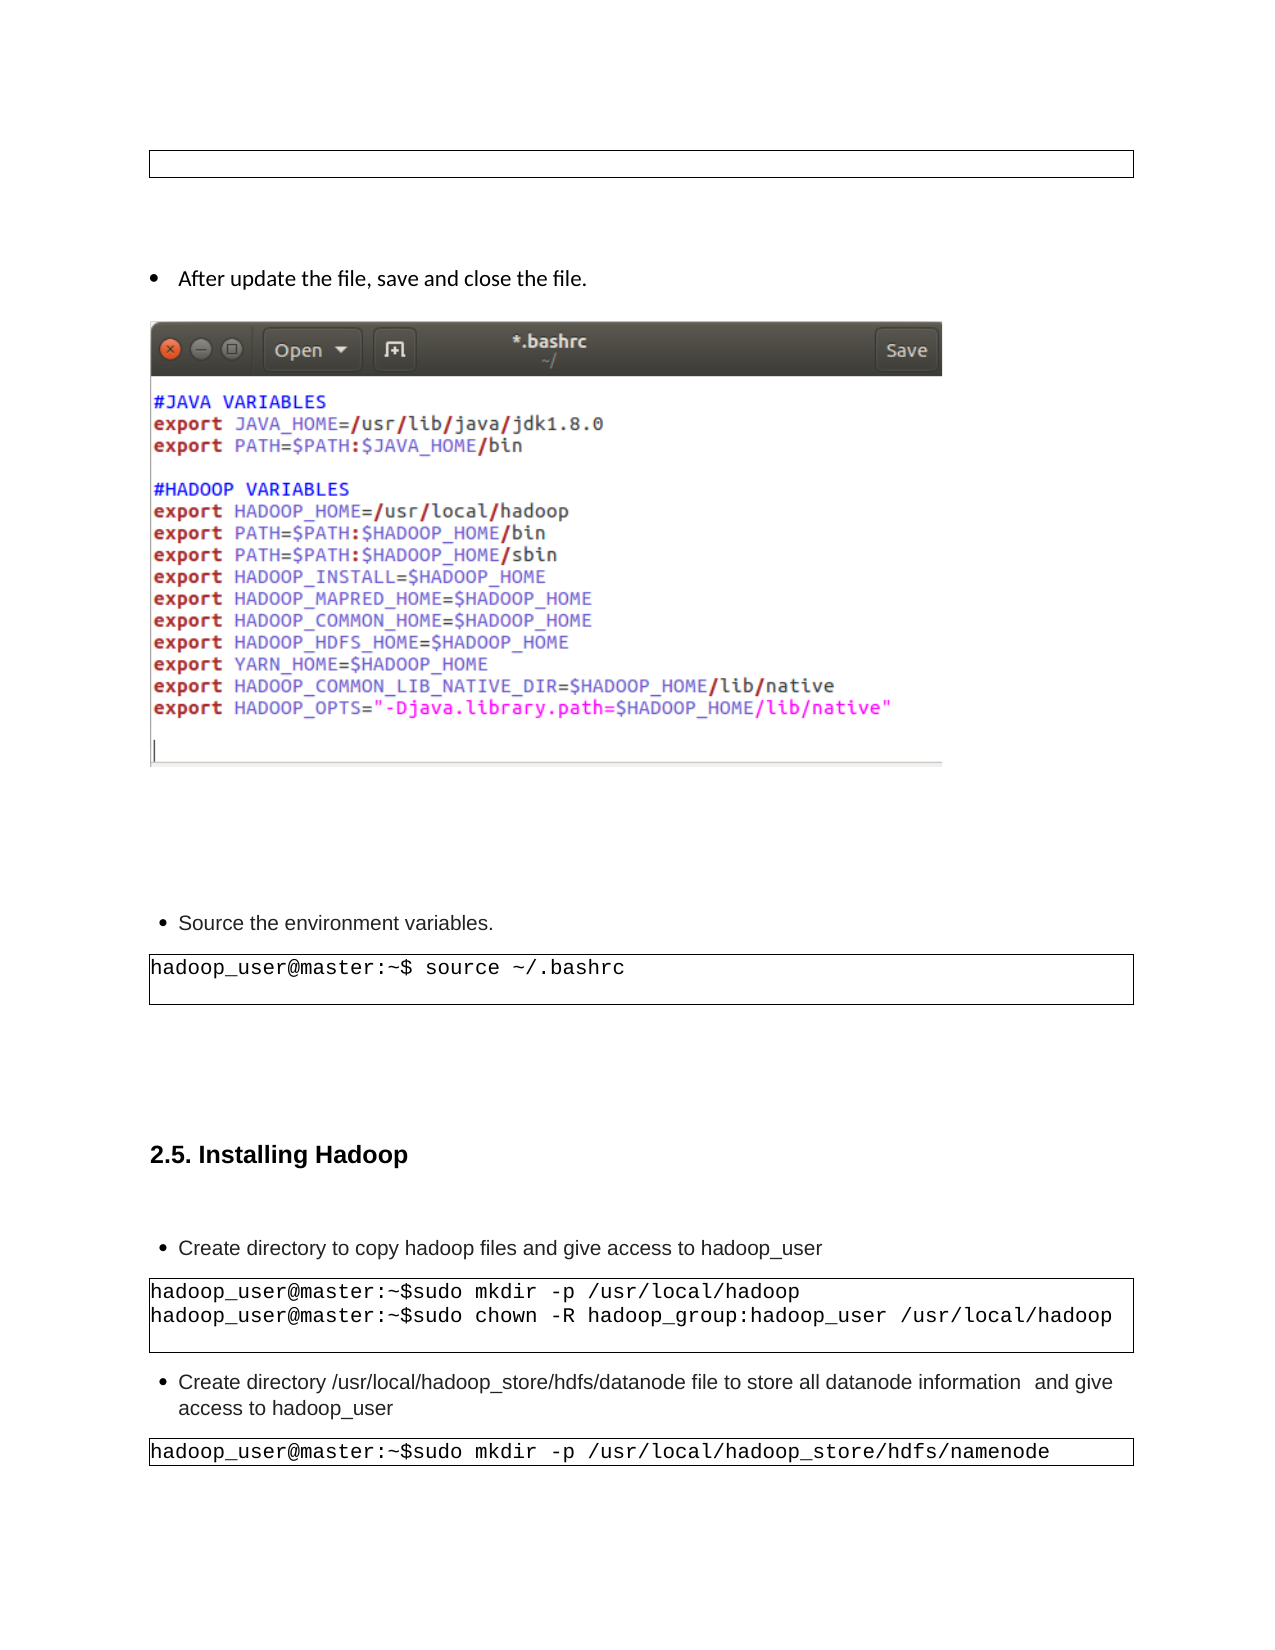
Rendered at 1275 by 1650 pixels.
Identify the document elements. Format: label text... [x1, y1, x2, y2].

list After update the file, save and close the file. [150, 264, 1125, 292]
list Source the environment variables. [159, 911, 1125, 935]
list Create directory to copy hadoop files and give access to hadoop_user [159, 1235, 1125, 1259]
text hadoop_user@master:~$ source ~/.bashrc [150, 955, 1133, 981]
text hadoop_user@master:~$sudo chown -R hadoop_group:hadoop_user /usr/local/hadoop [150, 1305, 1125, 1328]
list Create directory /usr/local/hadoop_store/hdfs/datanode file to store all datanode information and give access to hadoop_user [159, 1370, 1125, 1420]
picture [150, 321, 943, 767]
text 2.5. Installing Hadoop [150, 1140, 1125, 1169]
text hadoop_user@master:~$sudo mkdir -p /usr/local/hadoop [150, 1279, 1133, 1305]
text hadoop_user@master:~$sudo mkdir -p /usr/local/hadoop_store/hdfs/namenode [150, 1439, 1133, 1465]
